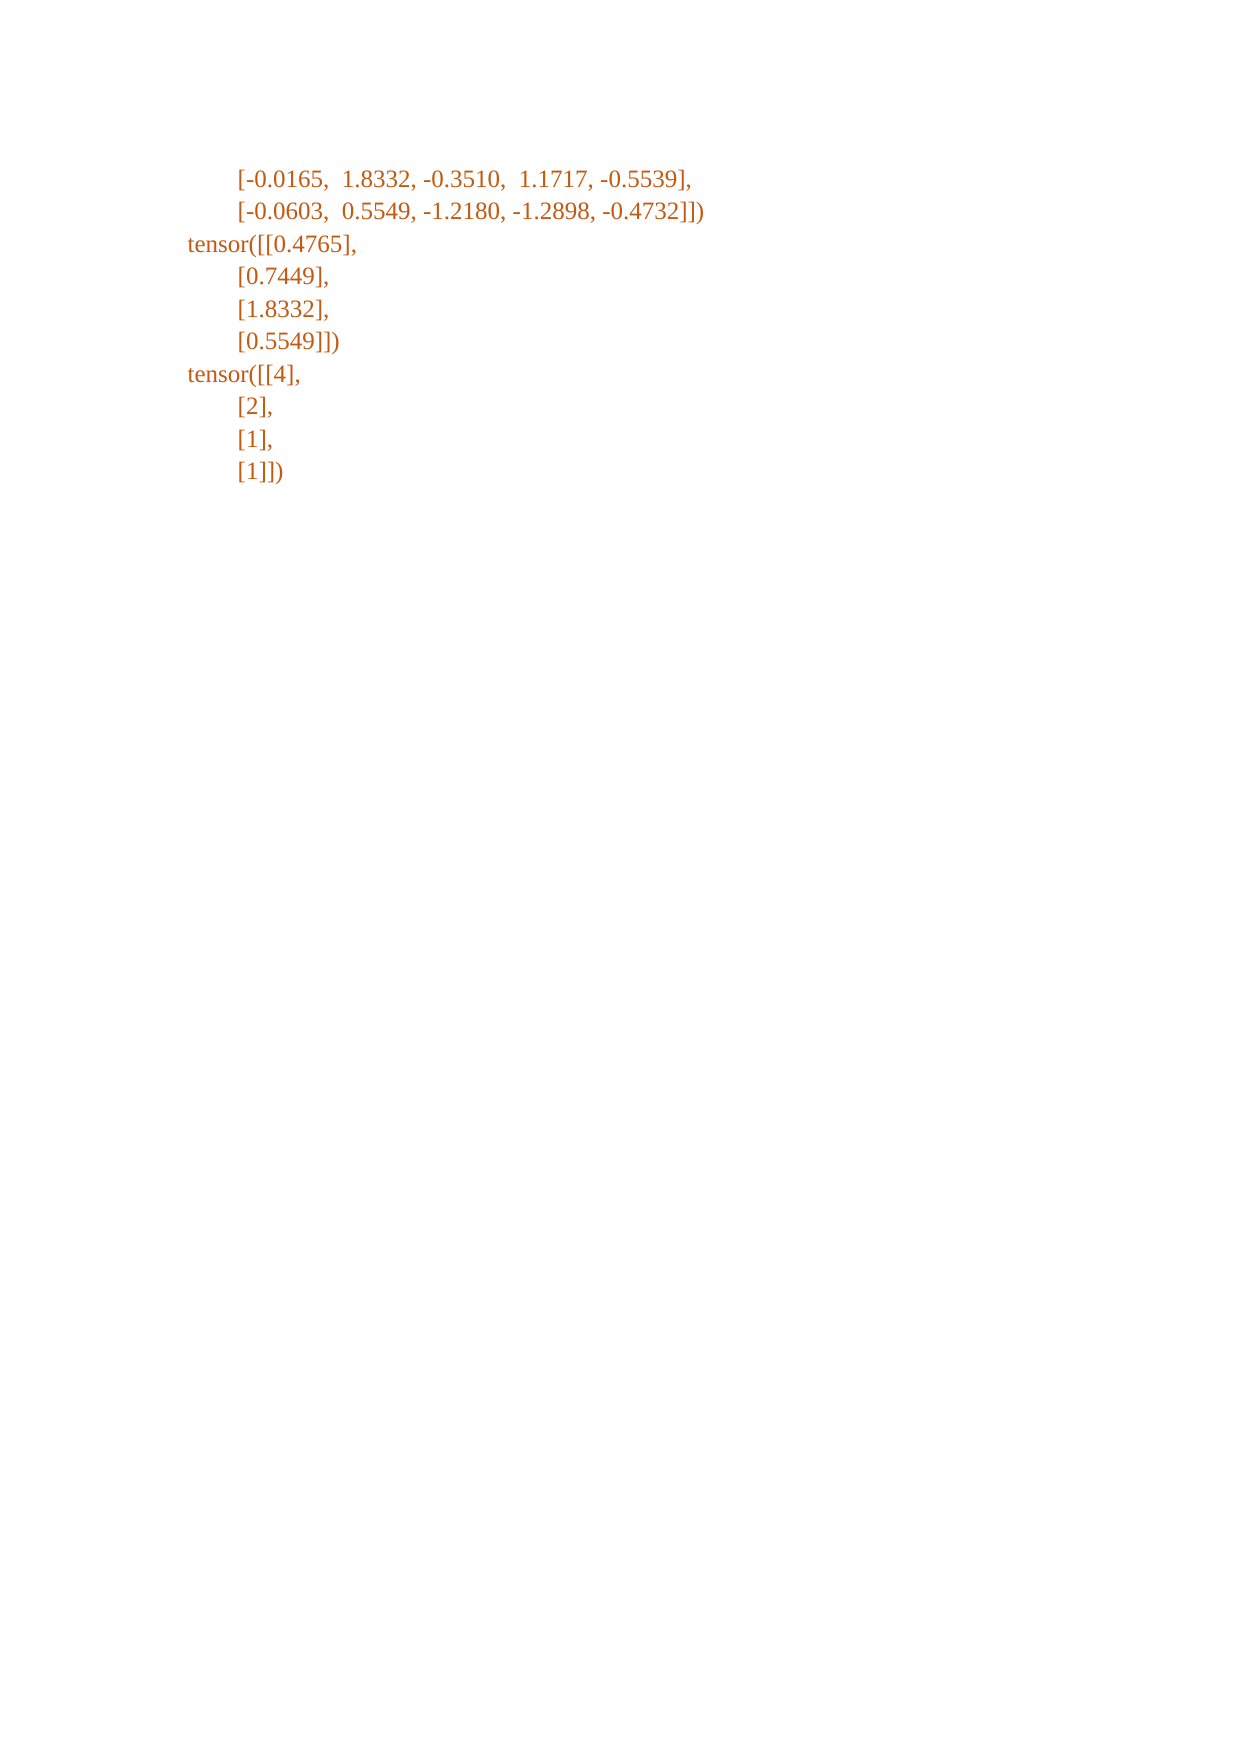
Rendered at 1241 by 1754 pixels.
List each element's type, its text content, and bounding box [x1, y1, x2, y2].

text [1.8332], [187, 292, 1053, 324]
text [1], [187, 422, 1053, 454]
text [2], [187, 389, 1053, 422]
text tensor([[0.4765], [187, 227, 1053, 259]
text [1]]) [187, 454, 1053, 487]
text tensor([[4], [187, 357, 1053, 389]
text [-0.0165, 1.8332, -0.3510, 1.1717, -0.5539], [187, 162, 1053, 194]
text [0.5549]]) [187, 324, 1053, 357]
text [0.7449], [187, 259, 1053, 292]
text [-0.0603, 0.5549, -1.2180, -1.2898, -0.4732]]) [187, 194, 1053, 227]
